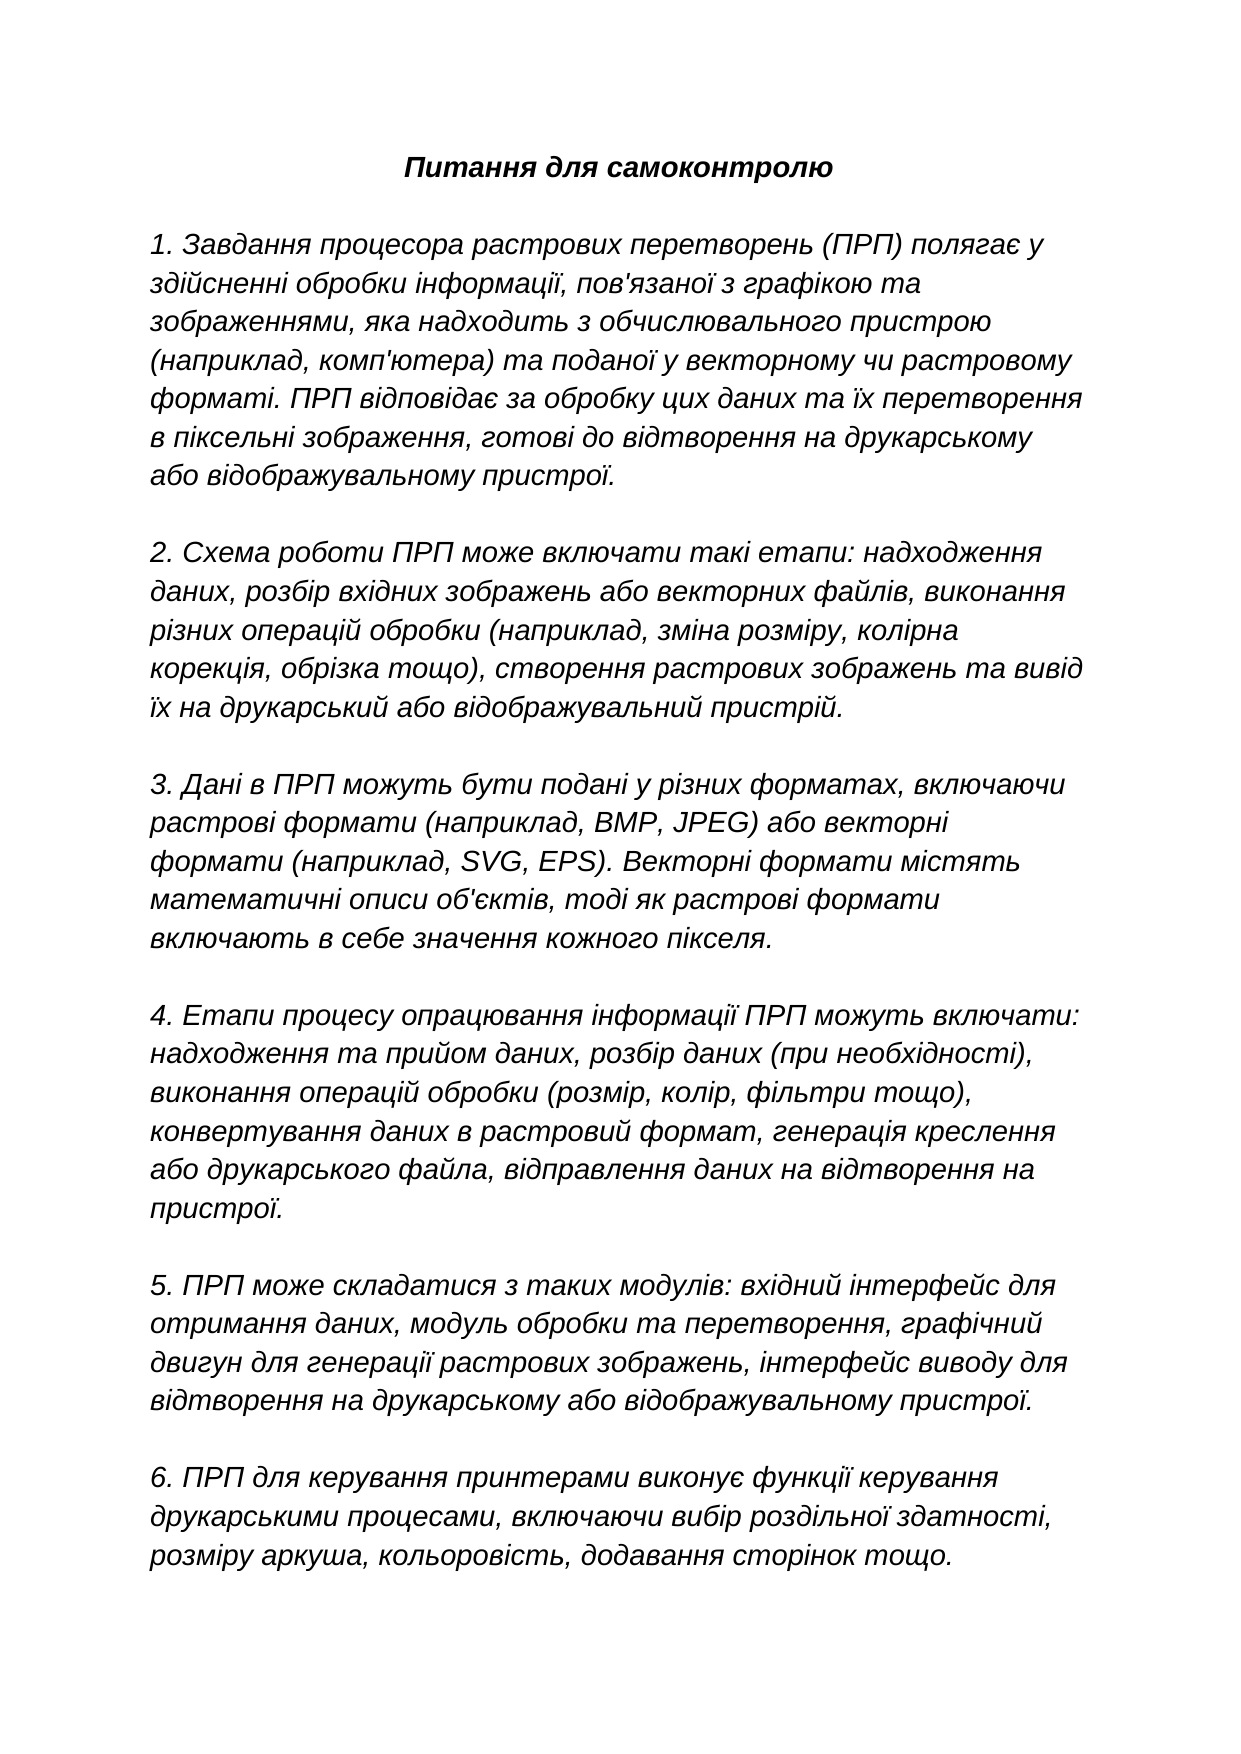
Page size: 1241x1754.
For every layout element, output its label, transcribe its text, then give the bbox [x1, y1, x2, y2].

text Питання для самоконтролю [150, 150, 1090, 183]
text 2. Схема роботи ПРП може включати такі етапи: надходження даних, розбір вхідних зображень або векторних файлів, виконання різних операцій обробки (наприклад, зміна розміру, колірна корекція, обрізка тощо), створення растрових зображень та вивід їх на друкарський або відображувальний пристрій. [150, 535, 1090, 723]
text 6. ПРП для керування принтерами виконує функції керування друкарськими процесами, включаючи вибір роздільної здатності, розміру аркуша, кольоровість, додавання сторінок тощо. [150, 1460, 1090, 1571]
text 3. Дані в ПРП можуть бути подані у різних форматах, включаючи растрові формати (наприклад, BMP, JPEG) або векторні формати (наприклад, SVG, EPS). Векторні формати містять математичні описи об'єктів, тоді як растрові формати включають в себе значення кожного пікселя. [150, 767, 1090, 954]
text 4. Етапи процесу опрацювання інформації ПРП можуть включати: надходження та прийом даних, розбір даних (при необхідності), виконання операцій обробки (розмір, колір, фільтри тощо), конвертування даних в растровий формат, генерація креслення або друкарського файла, відправлення даних на відтворення на пристрої. [150, 998, 1090, 1224]
text 5. ПРП може складатися з таких модулів: вхідний інтерфейс для отримання даних, модуль обробки та перетворення, графічний двигун для генерації растрових зображень, інтерфейс виводу для відтворення на друкарському або відображувальному пристрої. [150, 1268, 1090, 1417]
text 1. Завдання процесора растрових перетворень (ПРП) полягає у здійсненні обробки інформації, пов'язаної з графікою та зображеннями, яка надходить з обчислювального пристрою (наприклад, комп'ютера) та поданої у векторному чи растровому форматі. ПРП відповідає за обробку цих даних та їх перетворення в піксельні зображення, готові до відтворення на друкарському або відображувальному пристрої. [150, 227, 1090, 492]
